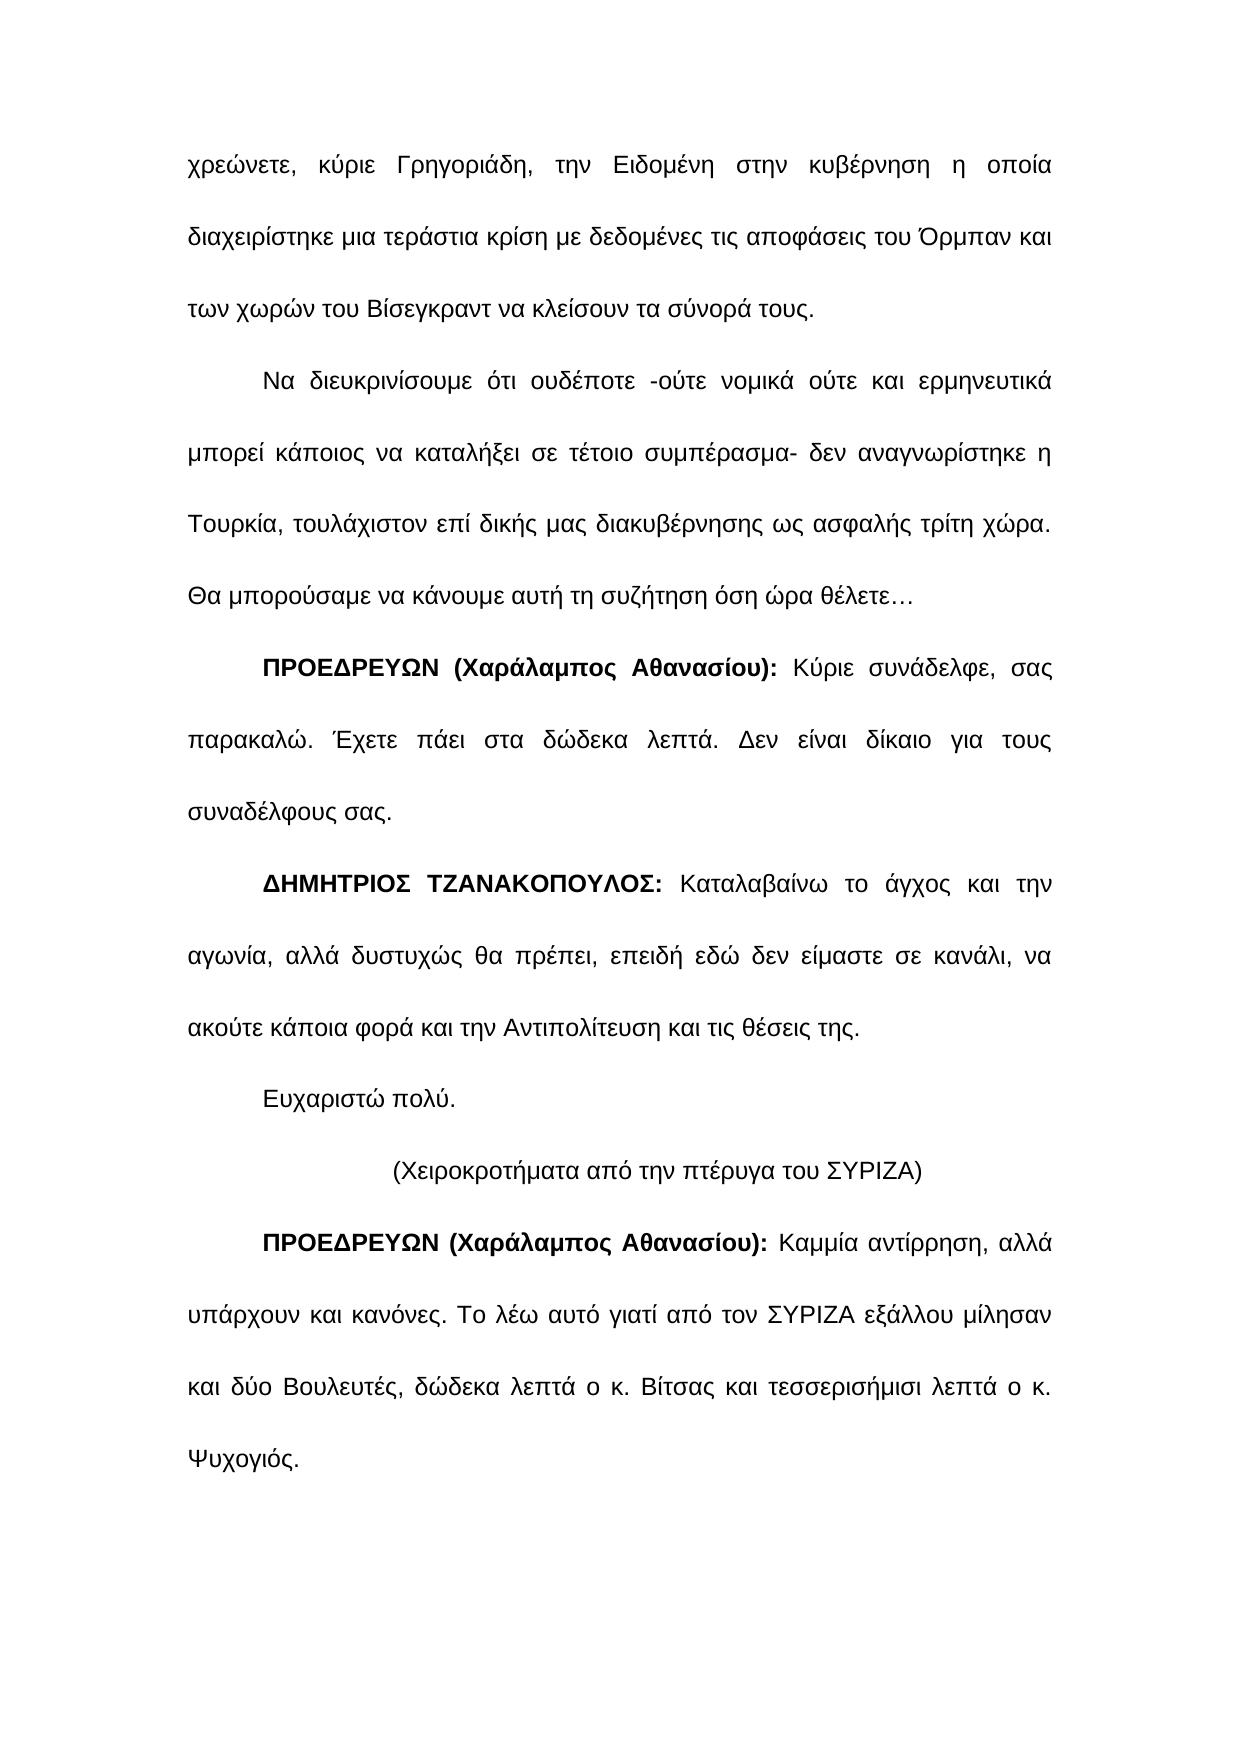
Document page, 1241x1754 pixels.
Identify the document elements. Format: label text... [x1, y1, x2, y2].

text Να διευκρινίσουμε ότι ουδέποτε -ούτε νομικά ούτε και ερμηνευτικά μπορεί κάποιος να καταλήξει σε τέτοιο συμπέρασμα- δεν αναγνωρίστηκε η Τουρκία, τουλάχιστον επί δικής μας διακυβέρνησης ως ασφαλής τρίτη χώρα. Θα μπορούσαμε να κάνουμε αυτή τη συζήτηση όση ώρα θέλετε… [187, 366, 1053, 610]
text ΠΡΟΕΔΡΕΥΩΝ (Χαράλαμπος Αθανασίου): Κύριε συνάδελφε, σας παρακαλώ. Έχετε πάει στα δώδεκα λεπτά. Δεν είναι δίκαιο για τους συναδέλφους σας. [187, 653, 1053, 826]
text (Χειροκροτήματα από την πτέρυγα του ΣΥΡΙΖΑ) [187, 1156, 1053, 1185]
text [187, 150, 1053, 322]
text Ευχαριστώ πολύ. [187, 1084, 1053, 1113]
text ΠΡΟΕΔΡΕΥΩΝ (Χαράλαμπος Αθανασίου): Καμμία αντίρρηση, αλλά υπάρχουν και κανόνες. Το λέω αυτό γιατί από τον ΣΥΡΙΖΑ εξάλλου μίλησαν και δύο Βουλευτές, δώδεκα λεπτά ο κ. Βίτσας και τεσσερισήμισι λεπτά ο κ. Ψυχογιός. [187, 1228, 1053, 1472]
text ΔΗΜΗΤΡΙΟΣ ΤΖΑΝΑΚΟΠΟΥΛΟΣ: Καταλαβαίνω το άγχος και την αγωνία, αλλά δυστυχώς θα πρέπει, επειδή εδώ δεν είμαστε σε κανάλι, να ακούτε κάποια φορά και την Αντιπολίτευση και τις θέσεις της. [187, 869, 1053, 1041]
